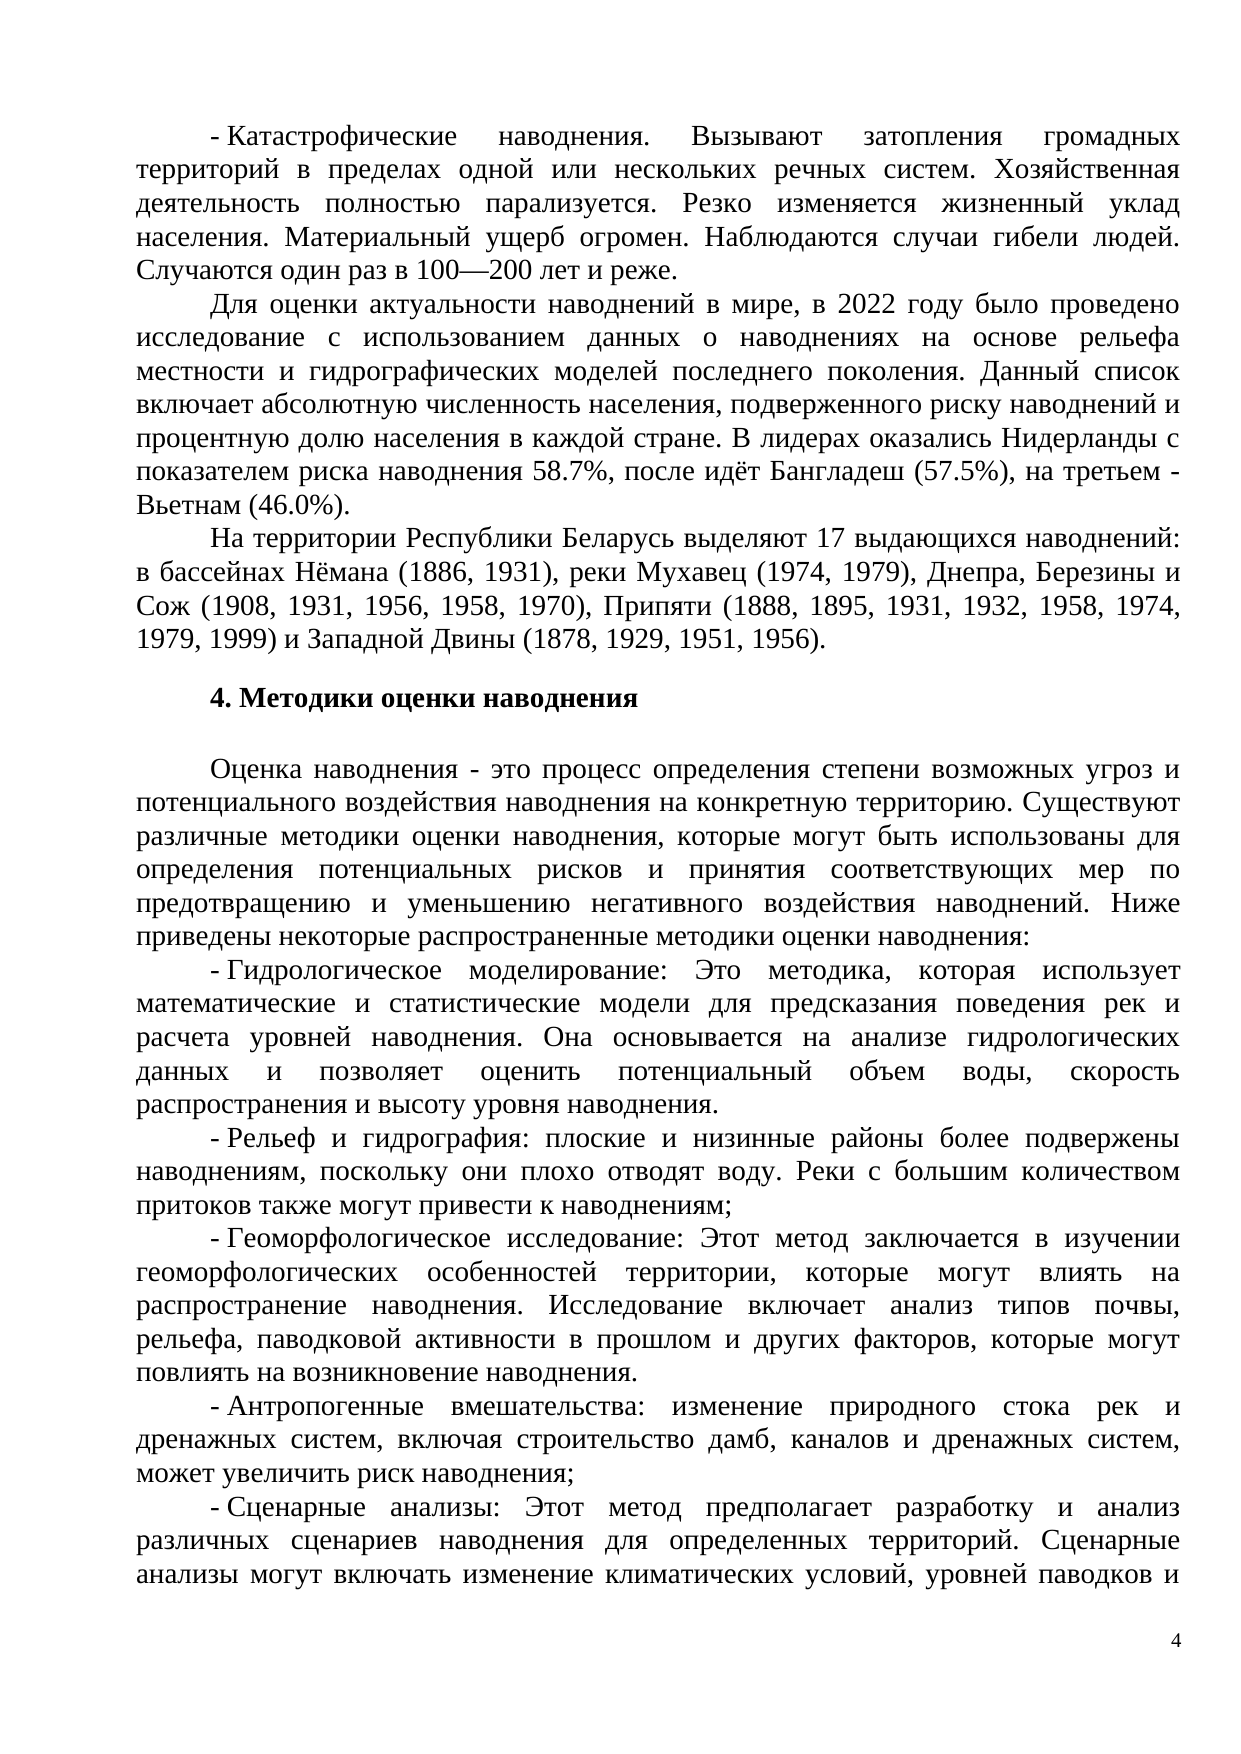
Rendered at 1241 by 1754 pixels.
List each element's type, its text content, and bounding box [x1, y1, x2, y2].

list Методики оценки наводнения [136, 680, 1181, 713]
list Антропогенные вмешательства: изменение природного стока рек и дренажных систем, включая строительство дамб, каналов и дренажных систем, может увеличить риск наводнения; [136, 1388, 1181, 1489]
list Геоморфологическое исследование: Этот метод заключается в изучении геоморфологических особенностей территории, которые могут влиять на распространение наводнения. Исследование включает анализ типов почвы, рельефа, паводковой активности в прошлом и других факторов, которые могут повлиять на возникновение наводнения. [136, 1220, 1181, 1388]
text Для оценки актуальности наводнений в мире, в 2022 году было проведено исследование с использованием данных о наводнениях на основе рельефа местности и гидрографических моделей последнего поколения. Данный список включает абсолютную численность населения, подверженного риску наводнений и процентную долю населения в каждой стране. В лидерах оказались Нидерланды с показателем риска наводнения 58.7%, после идёт Бангладеш (57.5%), на третьем - Вьетнам (46.0%). [136, 286, 1181, 521]
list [136, 1489, 1181, 1589]
text Оценка наводнения - это процесс определения степени возможных угроз и потенциального воздействия наводнения на конкретную территорию. Существуют различные методики оценки наводнения, которые могут быть использованы для определения потенциальных рисков и принятия соответствующих мер по предотвращению и уменьшению негативного воздействия наводнений. Ниже приведены некоторые распространенные методики оценки наводнения: [136, 751, 1181, 952]
list Гидрологическое моделирование: Это методика, которая использует математические и статистические модели для предсказания поведения рек и расчета уровней наводнения. Она основывается на анализе гидрологических данных и позволяет оценить потенциальный объем воды, скорость распространения и высоту уровня наводнения. [136, 952, 1181, 1120]
list Рельеф и гидрография: плоские и низинные районы более подвержены наводнениям, поскольку они плохо отводят воду. Реки с большим количеством притоков также могут привести к наводнениям; [136, 1120, 1181, 1220]
text На территории Республики Беларусь выделяют 17 выдающихся наводнений: в бассейнах Нёмана (1886, 1931), реки Мухавец (1974, 1979), Днепра, Березины и Сож (1908, 1931, 1956, 1958, 1970), Припяти (1888, 1895, 1931, 1932, 1958, 1974, 1979, 1999) и Западной Двины (1878, 1929, 1951, 1956). [136, 521, 1181, 655]
list Катастрофические наводнения. Вызывают затопления громадных территорий в пределах одной или нескольких речных систем. Хозяйственная деятельность полностью парализуется. Резко изменяется жизненный уклад населения. Материальный ущерб огромен. Наблюдаются случаи гибели людей. Случаются один раз в 100—200 лет и реже. [136, 118, 1181, 286]
